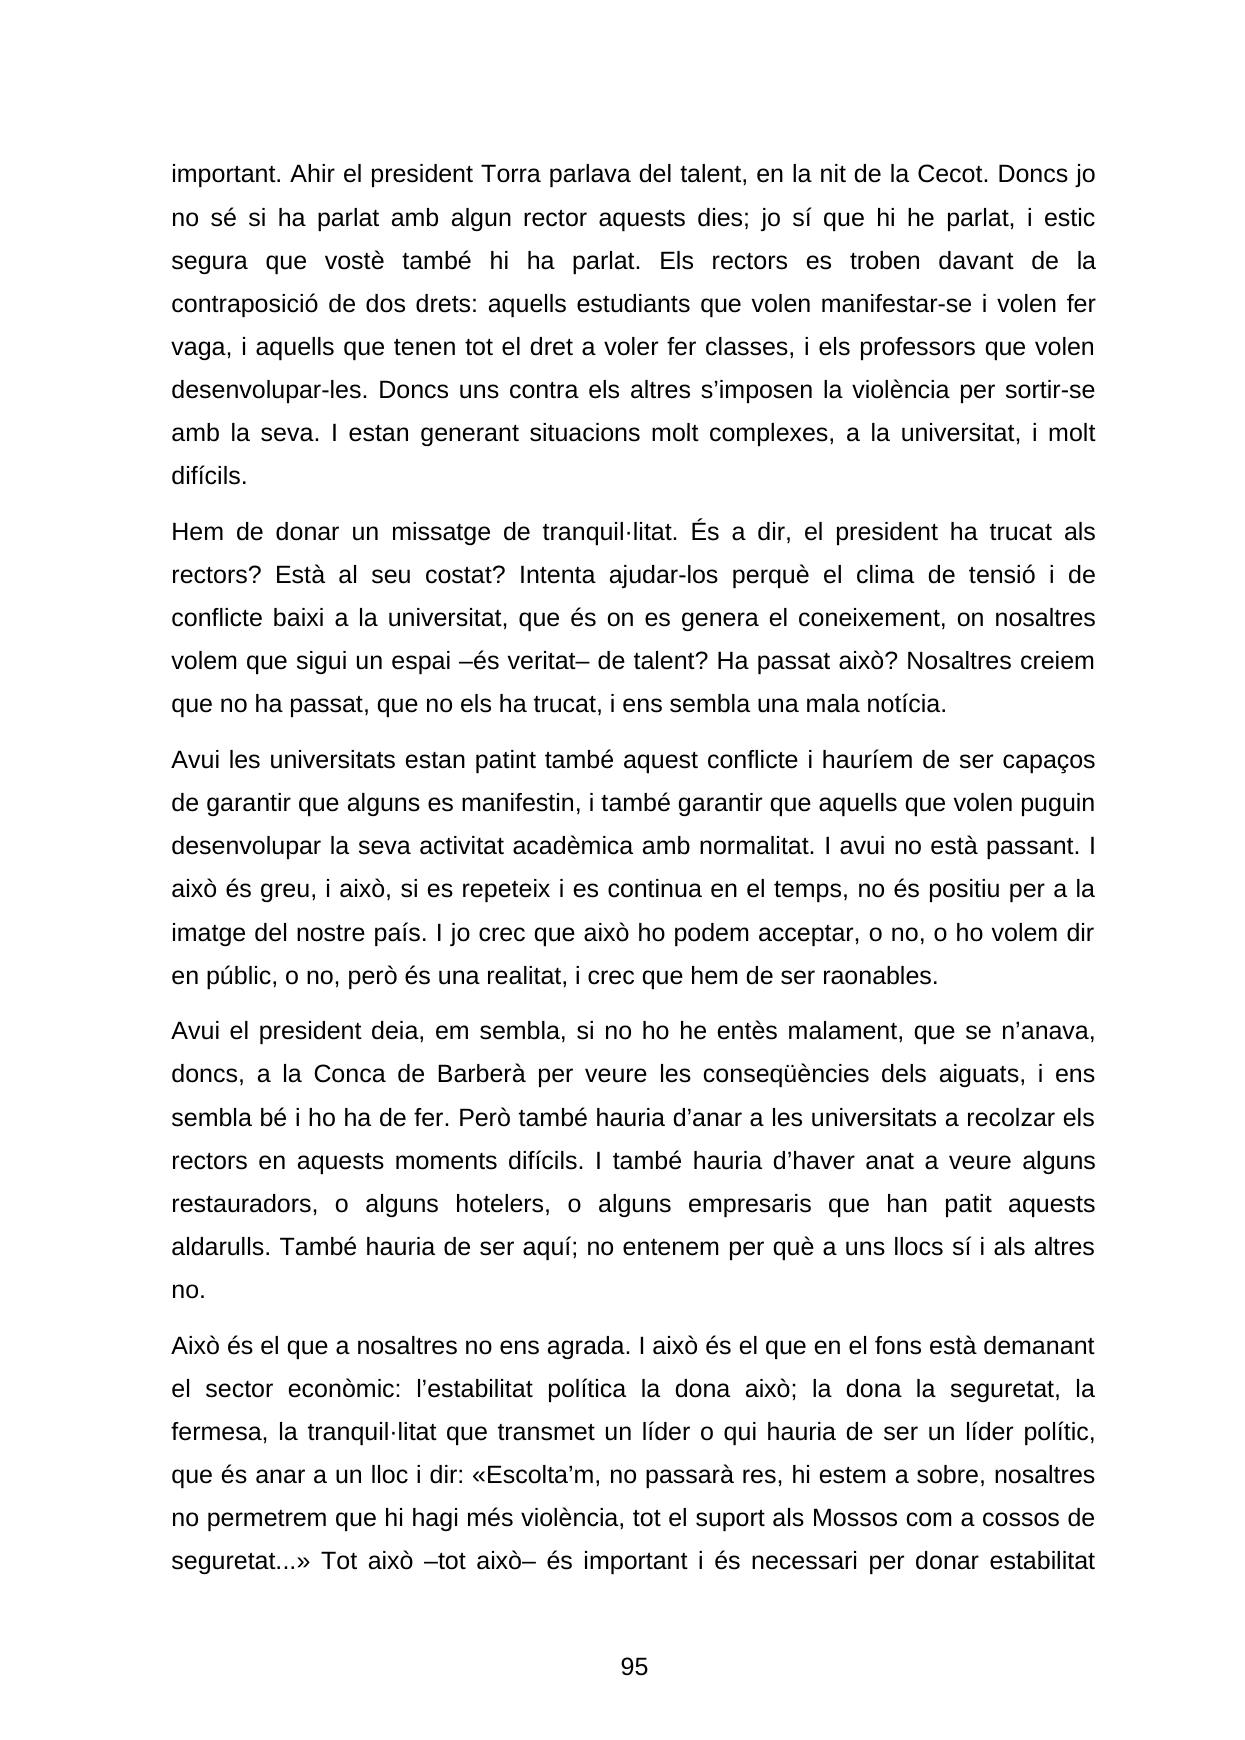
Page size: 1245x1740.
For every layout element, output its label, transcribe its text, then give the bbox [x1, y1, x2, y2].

text Avui el president deia, em sembla, si no ho he entès malament, que se n’anava, doncs, a la Conca de Barberà per veure les conseqüències dels aiguats, i ens sembla bé i ho ha de fer. Però també hauria d’anar a les universitats a recolzar els rectors en aquests moments difícils. I també hauria d’haver anat a veure alguns restauradors, o alguns hotelers, o alguns empresaris que han patit aquests aldarulls. També hauria de ser aquí; no entenem per què a uns llocs sí i als altres no. [171, 1016, 1097, 1304]
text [171, 1331, 1097, 1575]
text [171, 159, 1097, 490]
text Hem de donar un missatge de tranquil·litat. És a dir, el president ha trucat als rectors? Està al seu costat? Intenta ajudar-los perquè el clima de tensió i de conflicte baixi a la universitat, que és on es genera el coneixement, on nosaltres volem que sigui un espai –és veritat– de talent? Ha passat això? Nosaltres creiem que no ha passat, que no els ha trucat, i ens sembla una mala notícia. [171, 517, 1097, 718]
text Avui les universitats estan patint també aquest conflicte i hauríem de ser capaços de garantir que alguns es manifestin, i també garantir que aquells que volen puguin desenvolupar la seva activitat acadèmica amb normalitat. I avui no està passant. I això és greu, i això, si es repeteix i es continua en el temps, no és positiu per a la imatge del nostre país. I jo crec que això ho podem acceptar, o no, o ho volem dir en públic, o no, però és una realitat, i crec que hem de ser raonables. [171, 745, 1097, 989]
